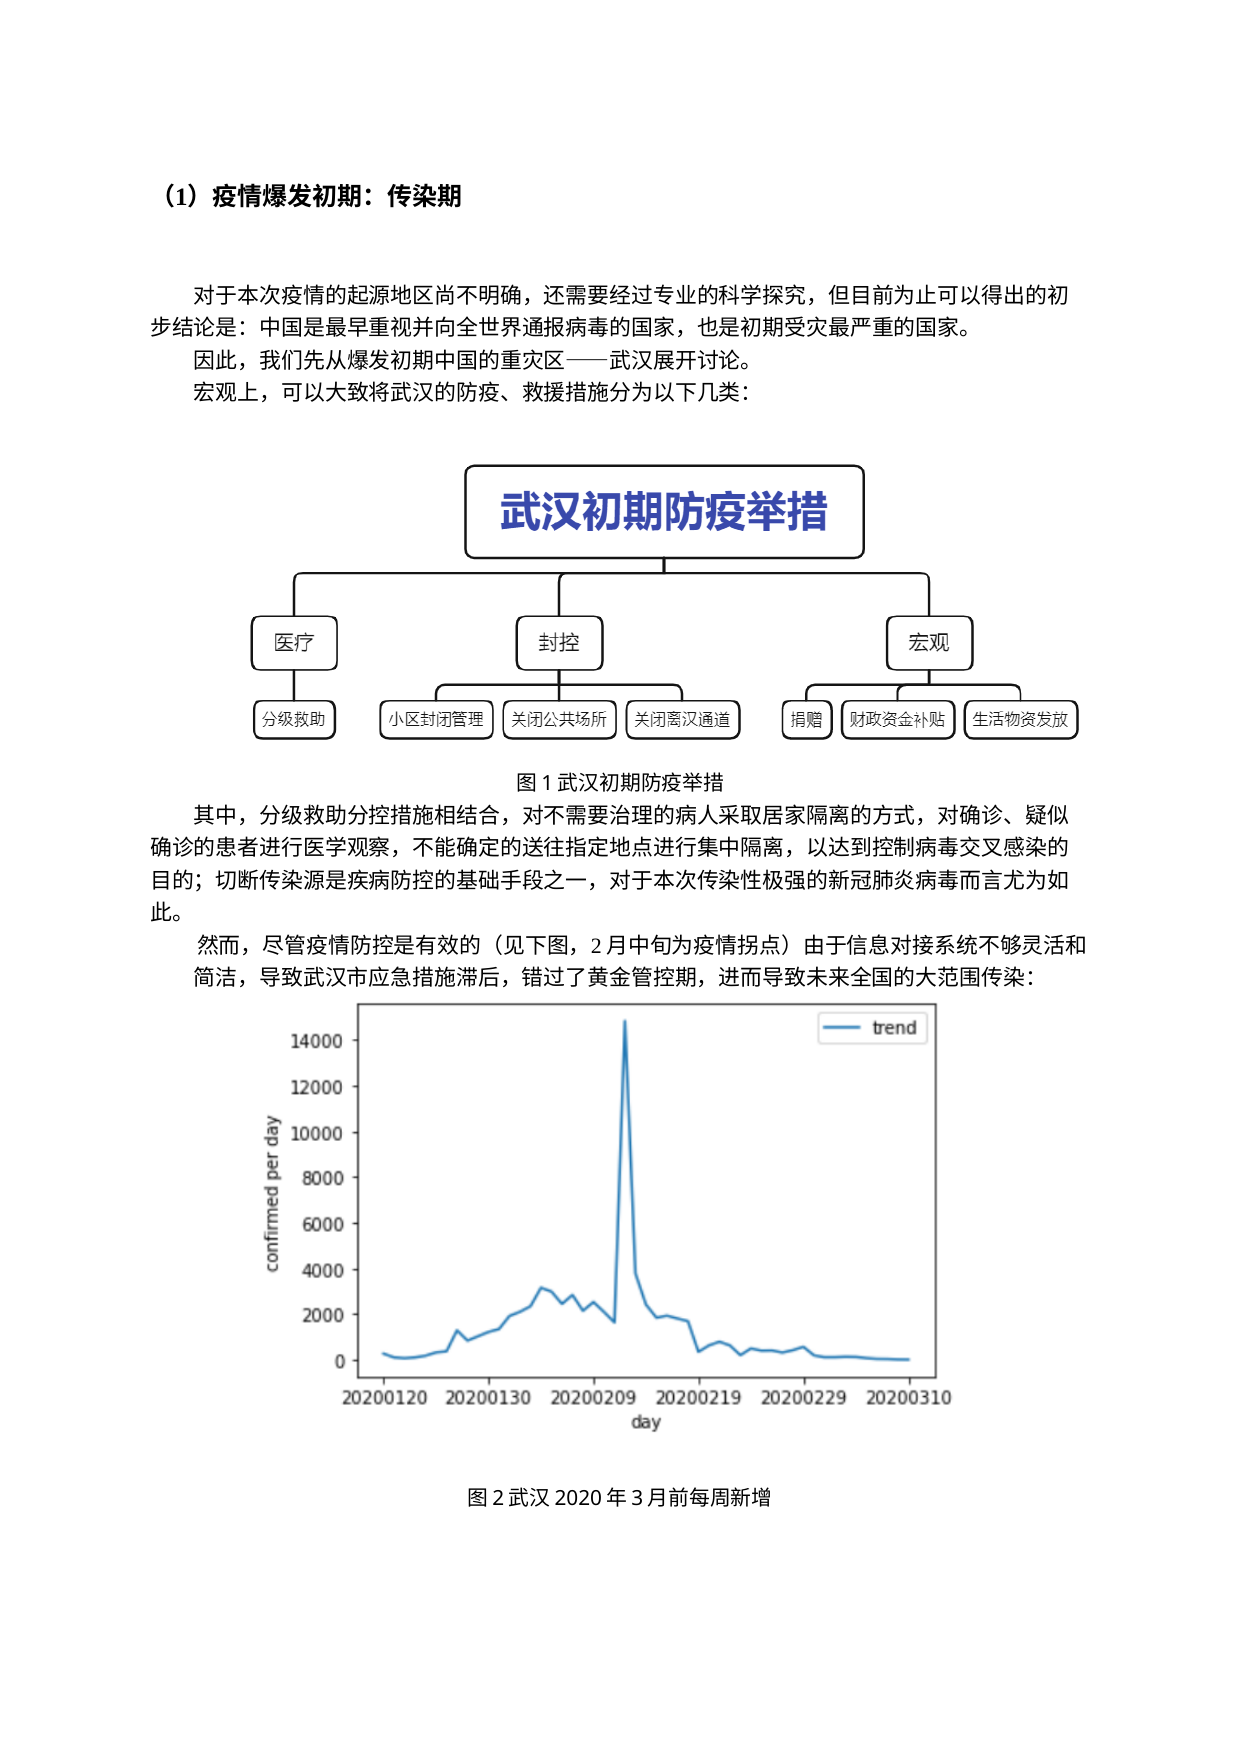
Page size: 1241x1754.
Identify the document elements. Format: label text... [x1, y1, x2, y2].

text 其中，分级救助分控措施相结合，对不需要治理的病人采取居家隔离的方式，对确诊、疑似确诊的患者进行医学观察，不能确定的送往指定地点进行集中隔离，以达到控制病毒交叉感染的目的；切断传染源是疾病防控的基础手段之一，对于本次传染性极强的新冠肺炎病毒而言尤为如此。 [150, 797, 1090, 927]
subtitle （1）疫情爆发初期：传染期 [150, 162, 1090, 227]
text 对于本次疫情的起源地区尚不明确，还需要经过专业的科学探究，但目前为止可以得出的初步结论是：中国是最早重视并向全世界通报病毒的国家，也是初期受灾最严重的国家。 [150, 277, 1090, 342]
text 宏观上，可以大致将武汉的防疫、救援措施分为以下几类： [150, 375, 1090, 407]
picture [193, 407, 1134, 756]
text 图2 武汉2020年3月前每周新增 [150, 1480, 1090, 1512]
text 图1 武汉初期防疫举措 [150, 765, 1090, 797]
text 因此，我们先从爆发初期中国的重灾区——武汉展开讨论。 [150, 342, 1090, 375]
picture [254, 992, 986, 1451]
